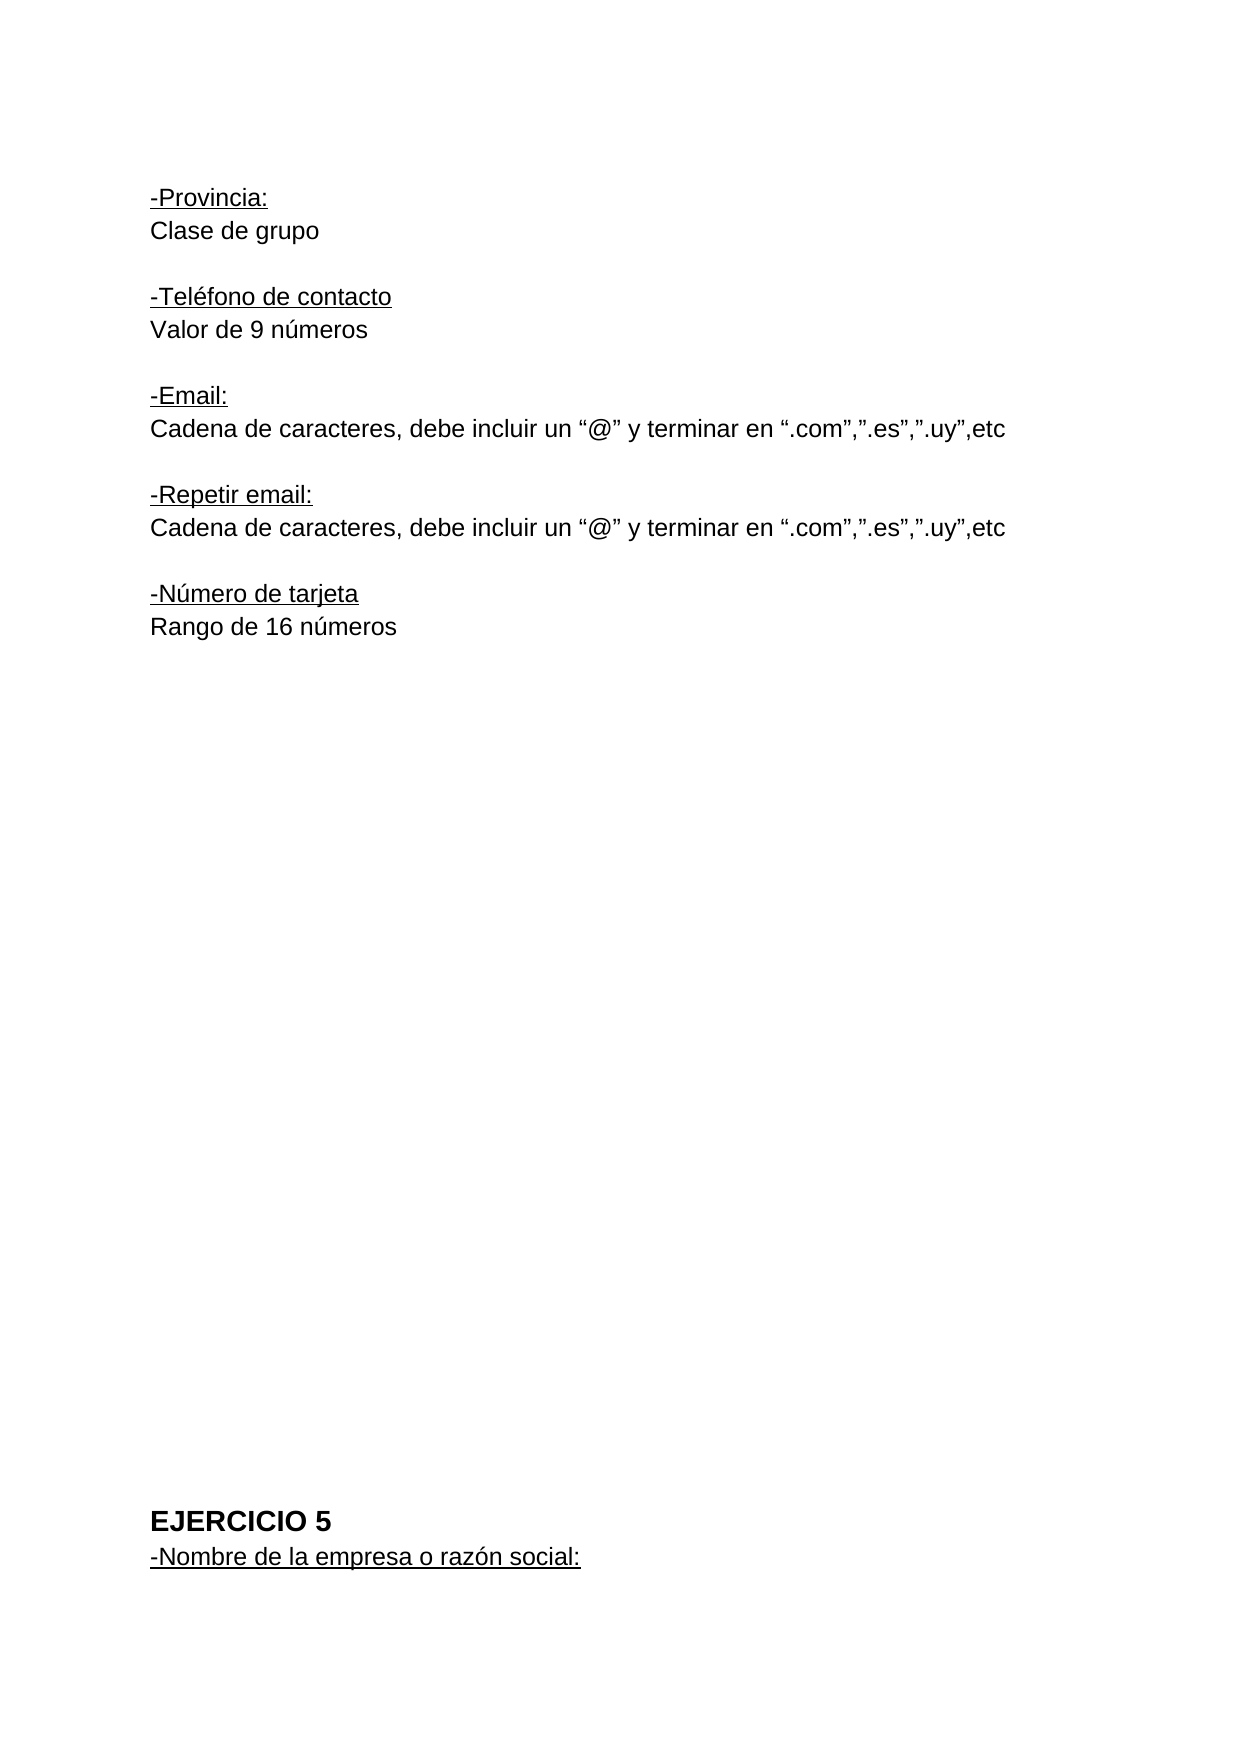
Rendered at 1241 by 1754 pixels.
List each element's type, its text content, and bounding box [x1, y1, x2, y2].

text Cadena de caracteres, debe incluir un “@” y terminar en “.com”,”.es”,”.uy”,etc [150, 414, 1090, 443]
text -Número de tarjeta [150, 579, 1090, 608]
text Cadena de caracteres, debe incluir un “@” y terminar en “.com”,”.es”,”.uy”,etc [150, 513, 1090, 542]
text Rango de 16 números [150, 612, 1090, 641]
text -Nombre de la empresa o razón social: [150, 1542, 1090, 1571]
text -Provincia: [150, 183, 1090, 212]
text EJERCICIO 5 [150, 1504, 1090, 1537]
text -Teléfono de contacto [150, 282, 1090, 311]
text Valor de 9 números [150, 315, 1090, 344]
text Clase de grupo [150, 216, 1090, 245]
text -Repetir email: [150, 480, 1090, 509]
text -Email: [150, 381, 1090, 410]
